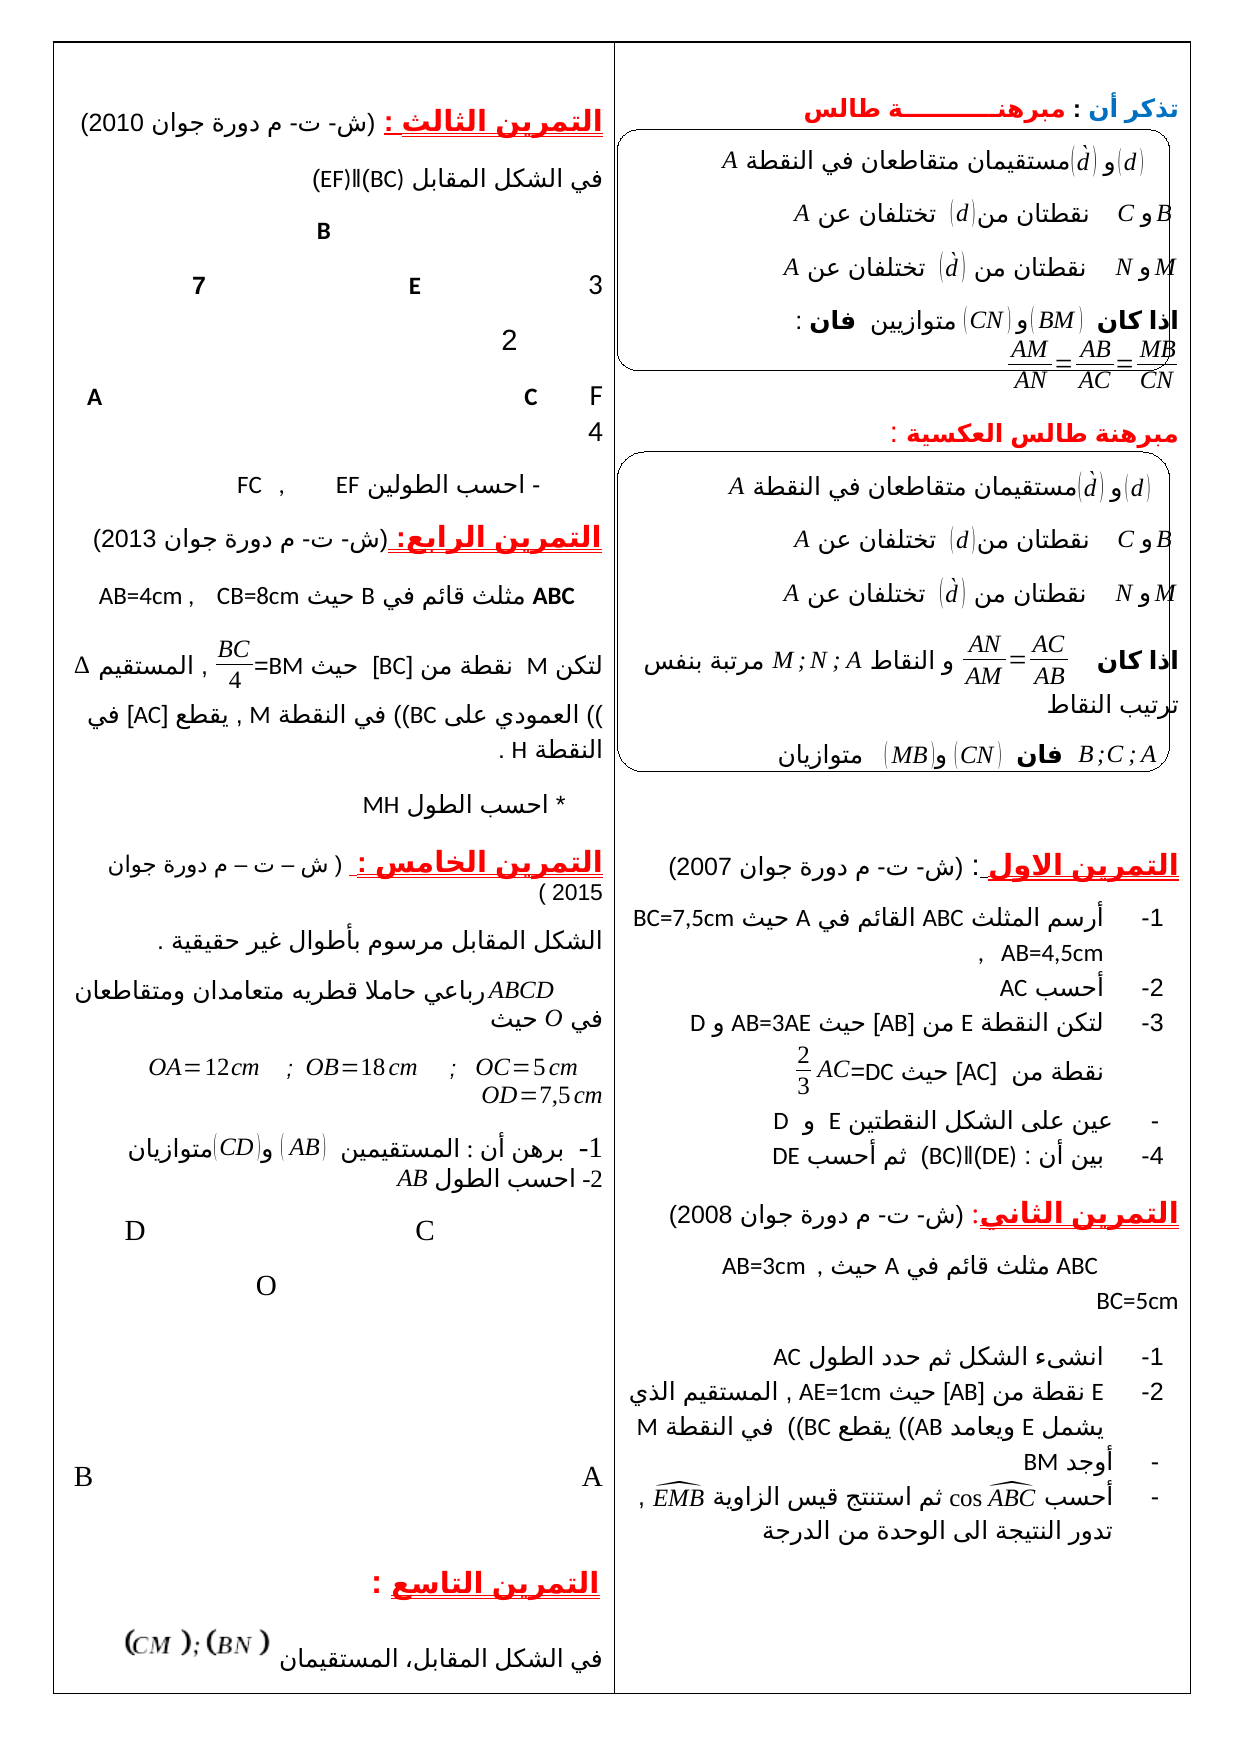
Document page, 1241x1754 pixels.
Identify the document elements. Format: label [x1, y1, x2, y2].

table_header [615, 43, 1190, 1693]
table_header [54, 43, 614, 1693]
